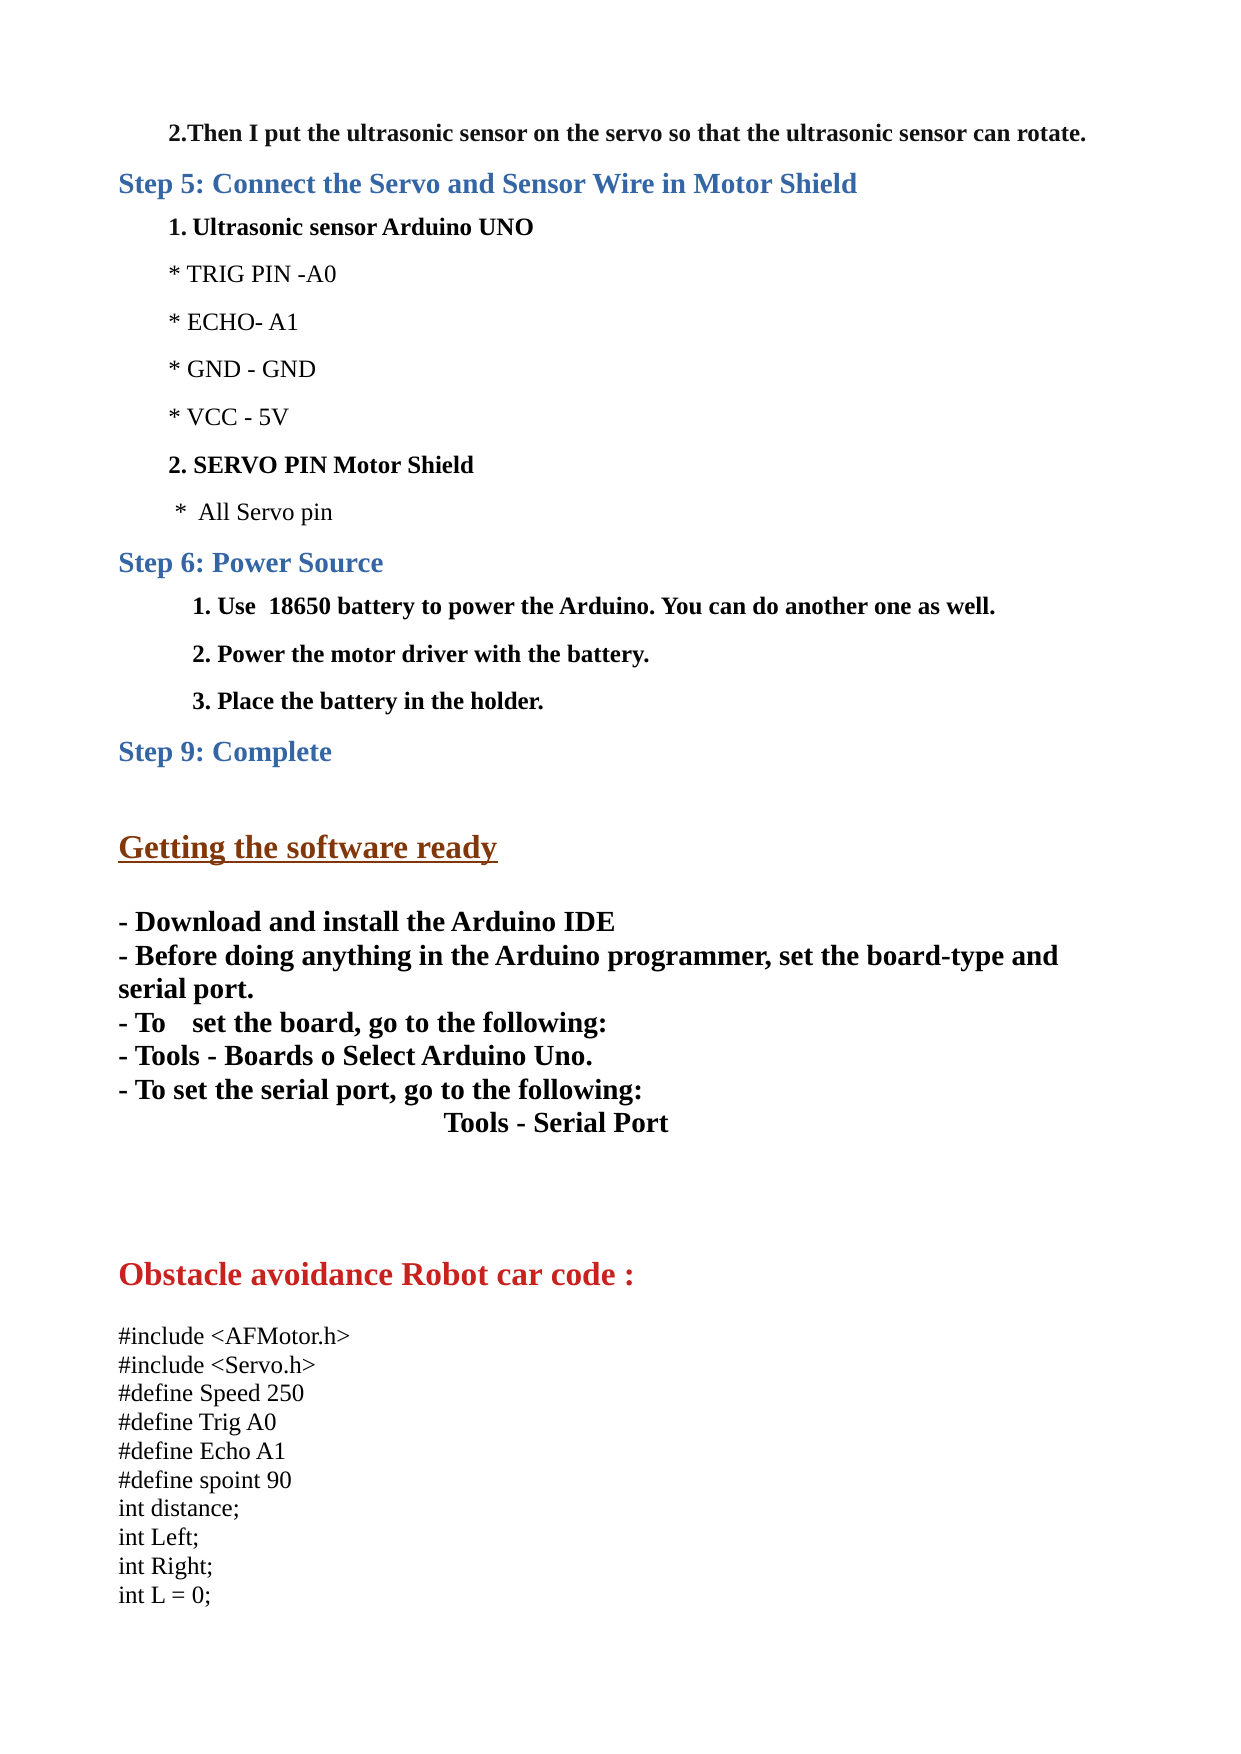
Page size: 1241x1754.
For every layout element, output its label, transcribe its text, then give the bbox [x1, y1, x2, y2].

text - Download and install the Arduino IDE [118, 904, 1122, 938]
text #include <AFMotor.h> [118, 1321, 1122, 1350]
text #define spoint 90 [118, 1465, 1122, 1493]
text * TRIG PIN -A0 [118, 259, 1122, 288]
text 3. Place the battery in the holder. [118, 686, 1122, 715]
text * ECHO- A1 [118, 307, 1122, 336]
text #define Echo A1 [118, 1436, 1122, 1465]
subtitle Step 5: Connect the Servo and Sensor Wire in Motor Shield [118, 166, 1122, 199]
text int Right; [118, 1551, 1122, 1580]
text #include <Servo.h> [118, 1350, 1122, 1378]
text int L = 0; [118, 1580, 1122, 1608]
text 1. Use 18650 battery to power the Arduino. You can do another one as well. [118, 591, 1122, 620]
text Obstacle avoidance Robot car code : [118, 1254, 1122, 1292]
text Getting the software ready [118, 827, 1122, 866]
text 1. Ultrasonic sensor Arduino UNO [118, 212, 1122, 241]
text #define Trig A0 [118, 1407, 1122, 1436]
text int Left; [118, 1522, 1122, 1551]
subtitle Step 9: Complete [118, 734, 1122, 767]
text 2. Power the motor driver with the battery. [118, 639, 1122, 667]
text 2.Then I put the ultrasonic sensor on the servo so that the ultrasonic sensor can rotate. [118, 118, 1122, 147]
text * VCC - 5V [118, 402, 1122, 431]
text - To set the board, go to the following: [118, 1005, 1122, 1038]
text 2. SERVO PIN Motor Shield [118, 450, 1122, 478]
text #define Speed 250 [118, 1378, 1122, 1407]
text - Tools - Boards o Select Arduino Uno. [118, 1038, 1122, 1072]
text * GND - GND [118, 354, 1122, 383]
subtitle Step 6: Power Source [118, 545, 1122, 578]
text  Tools - Serial Port [118, 1105, 1122, 1139]
text * All Servo pin [118, 497, 1122, 526]
text - To set the serial port, go to the following: [118, 1072, 1122, 1105]
text - Before doing anything in the Arduino programmer, set the board-type and serial port. [118, 938, 1122, 1005]
text int distance; [118, 1493, 1122, 1522]
